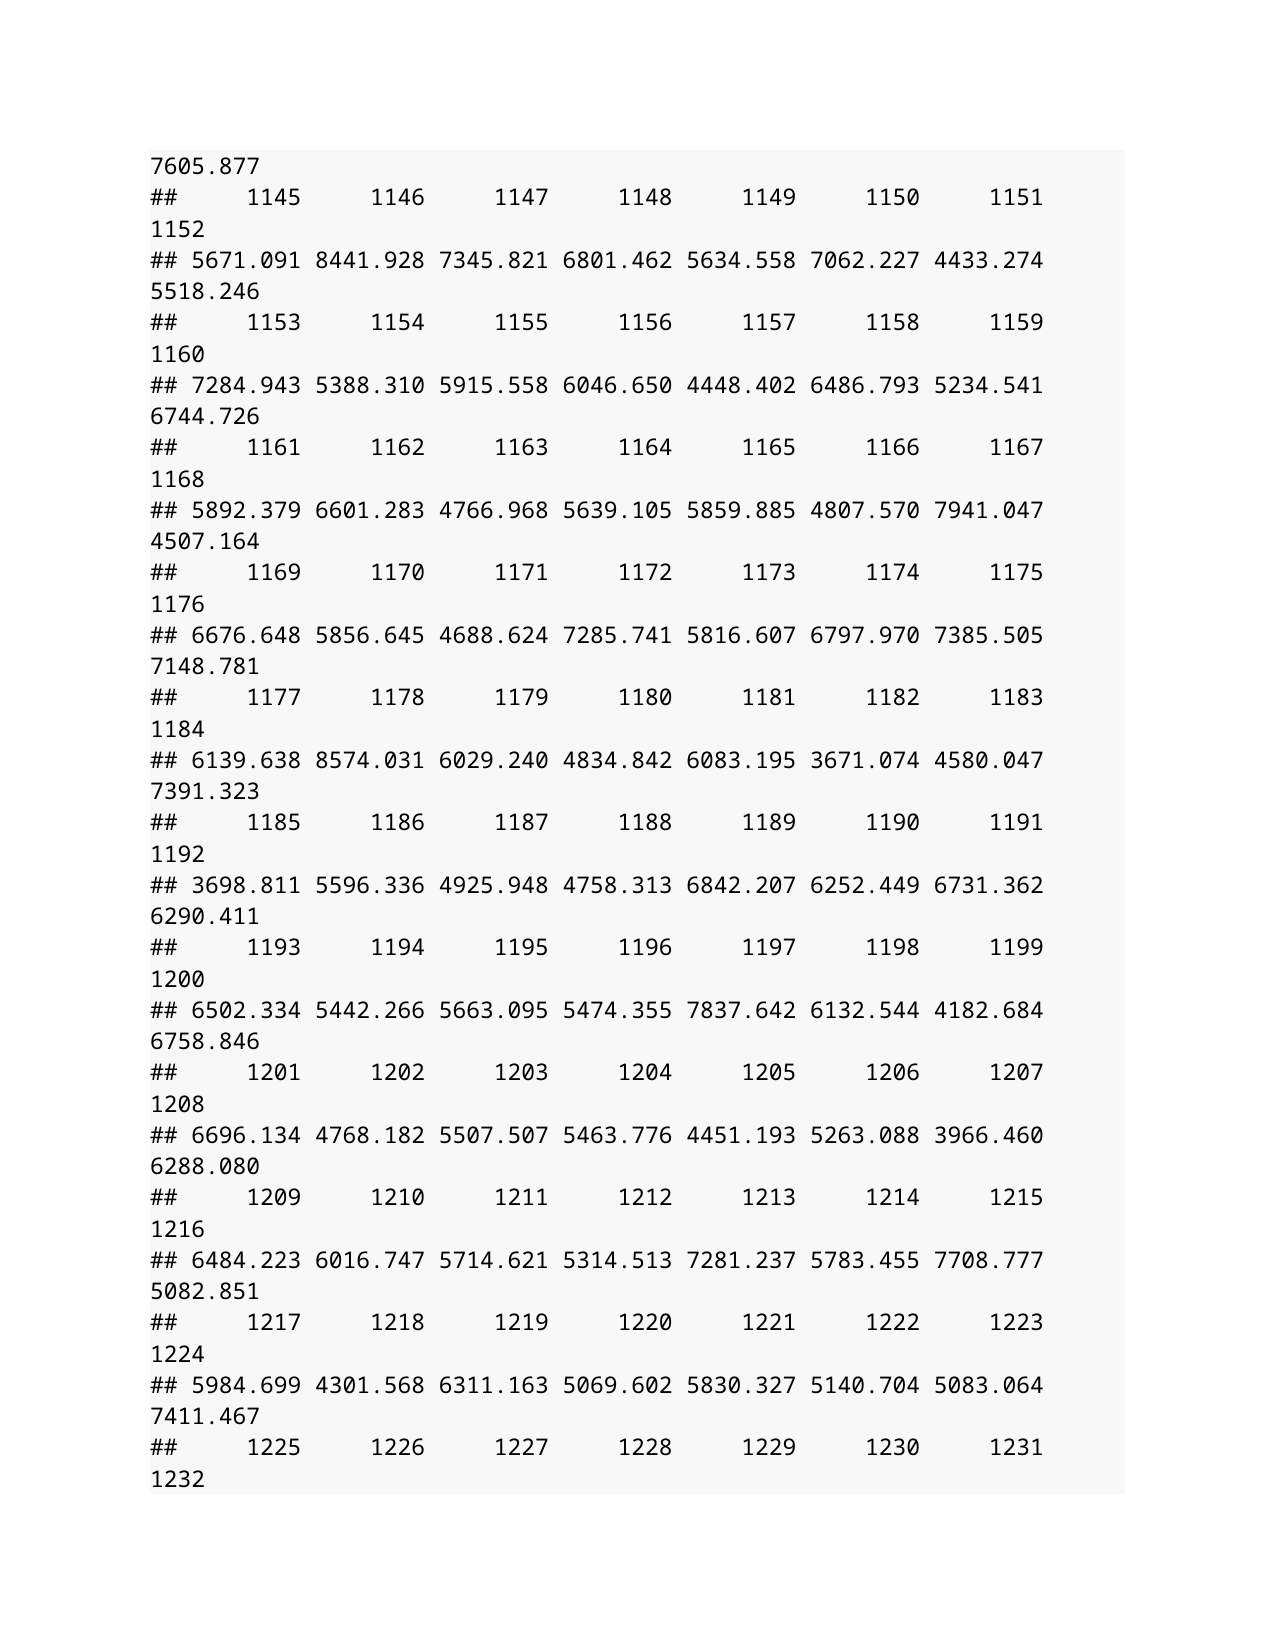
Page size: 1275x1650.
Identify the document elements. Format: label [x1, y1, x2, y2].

text [150, 150, 1125, 1494]
